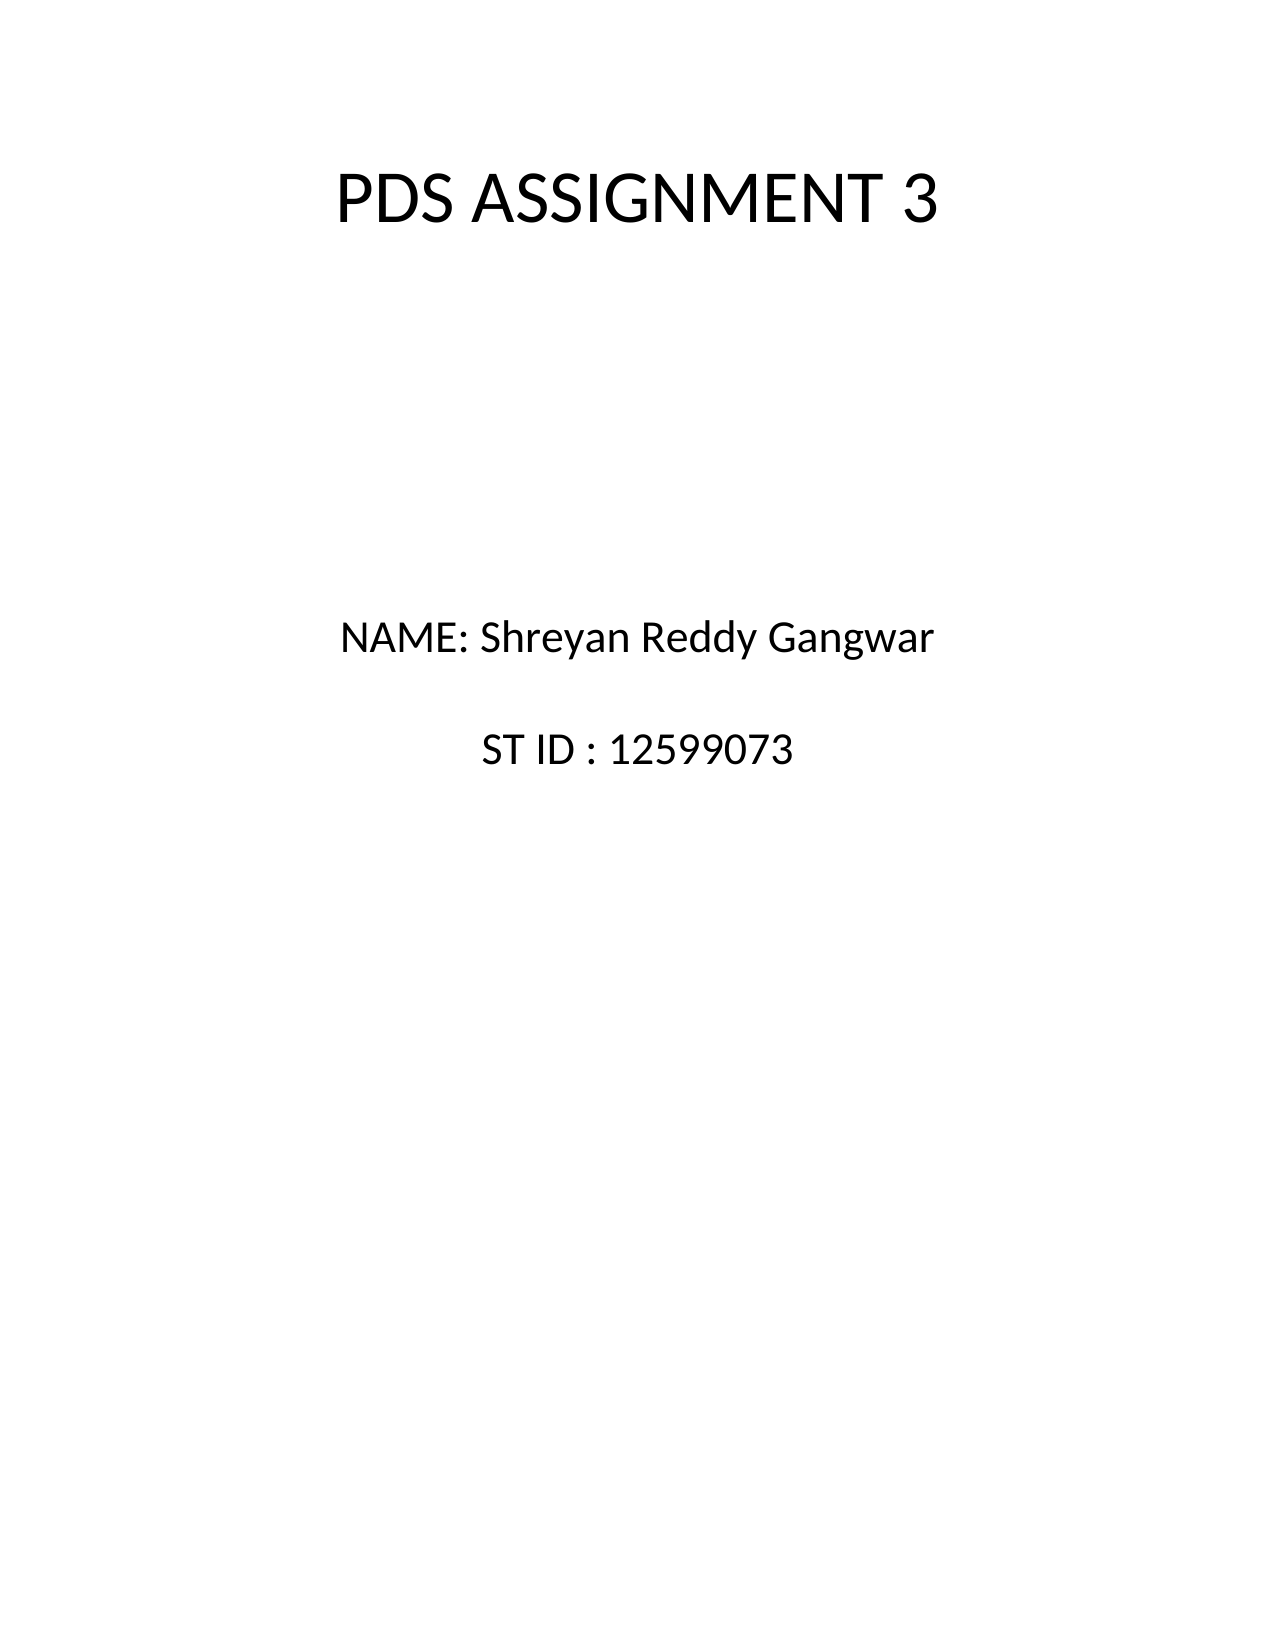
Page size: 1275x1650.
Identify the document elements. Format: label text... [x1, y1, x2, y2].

text ST ID : 12599073 [150, 720, 1125, 776]
text NAME: Shreyan Reddy Gangwar [150, 608, 1125, 664]
text PDS ASSIGNMENT 3 [150, 150, 1125, 242]
